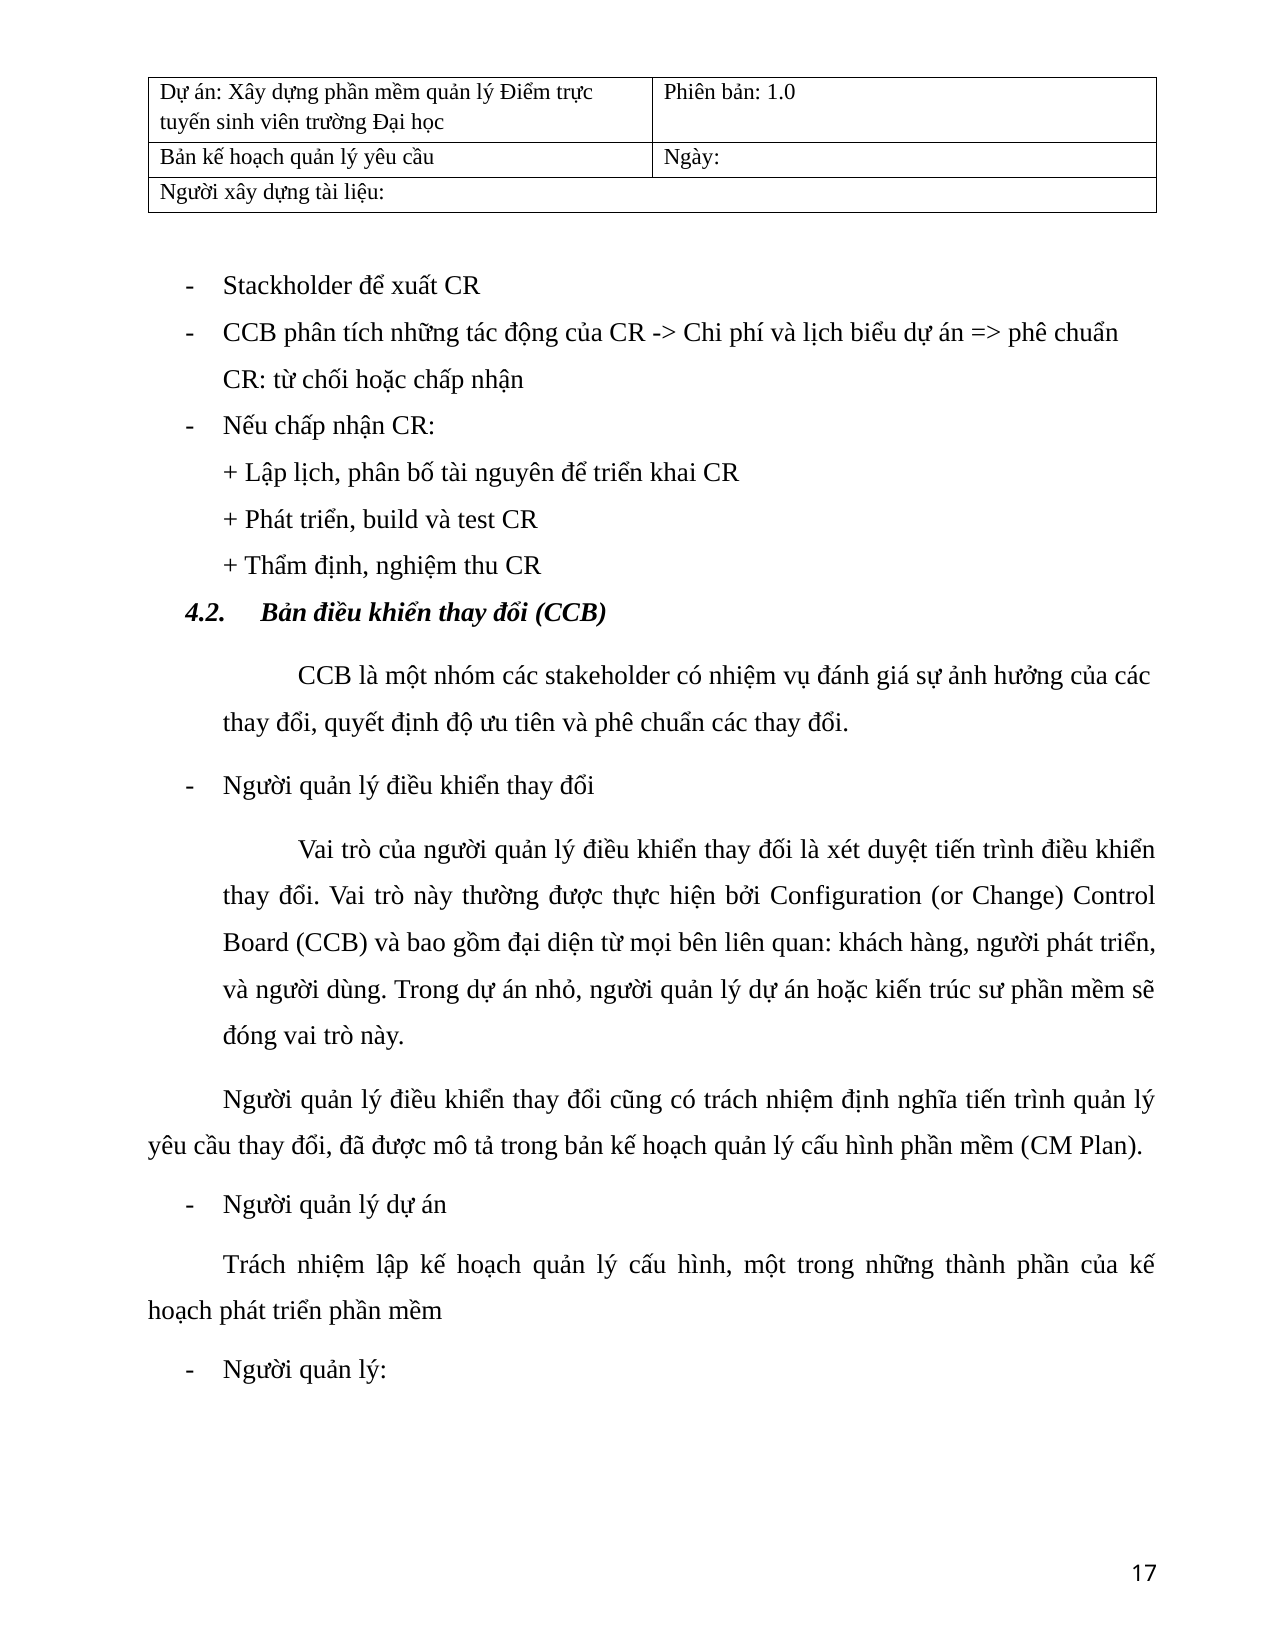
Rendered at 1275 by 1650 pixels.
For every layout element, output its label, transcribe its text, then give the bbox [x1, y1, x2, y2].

list Người quản lý dự án [185, 1189, 1157, 1220]
text CCB là một nhóm các stakeholder có nhiệm vụ đánh giá sự ảnh hưởng của các thay đổi, quyết định độ ưu tiên và phê chuẩn các thay đổi. [223, 659, 1157, 737]
list Bản điều khiển thay đổi (CCB) [185, 596, 1157, 627]
list Stackholder để xuất CR [185, 269, 1157, 301]
text Vai trò của người quản lý điều khiển thay đối là xét duyệt tiến trình điều khiển thay đổi. Vai trò này thường được thực hiện bởi Configuration (or Change) Control Board (CCB) và bao gồm đại diện từ mọi bên liên quan: khách hàng, người phát triển, và người dùng. Trong dự án nhỏ, người quản lý dự án hoặc kiến trúc sư phần mềm sẽ đóng vai trò này. [223, 833, 1157, 1051]
list Nếu chấp nhận CR: [185, 409, 1157, 441]
list + Thẩm định, nghiệm thu CR [223, 549, 1157, 581]
list + Phát triển, build và test CR [223, 503, 1157, 534]
text Trách nhiệm lập kế hoạch quản lý cấu hình, một trong những thành phần của kế hoạch phát triển phần mềm [148, 1248, 1157, 1326]
list + Lập lịch, phân bố tài nguyên để triển khai CR [223, 456, 1157, 487]
list CCB phân tích những tác động của CR -> Chi phí và lịch biểu dự án => phê chuẩn CR: từ chối hoặc chấp nhận [185, 316, 1157, 394]
list Người quản lý: [185, 1354, 1157, 1385]
list Người quản lý điều khiển thay đổi [185, 769, 1157, 801]
